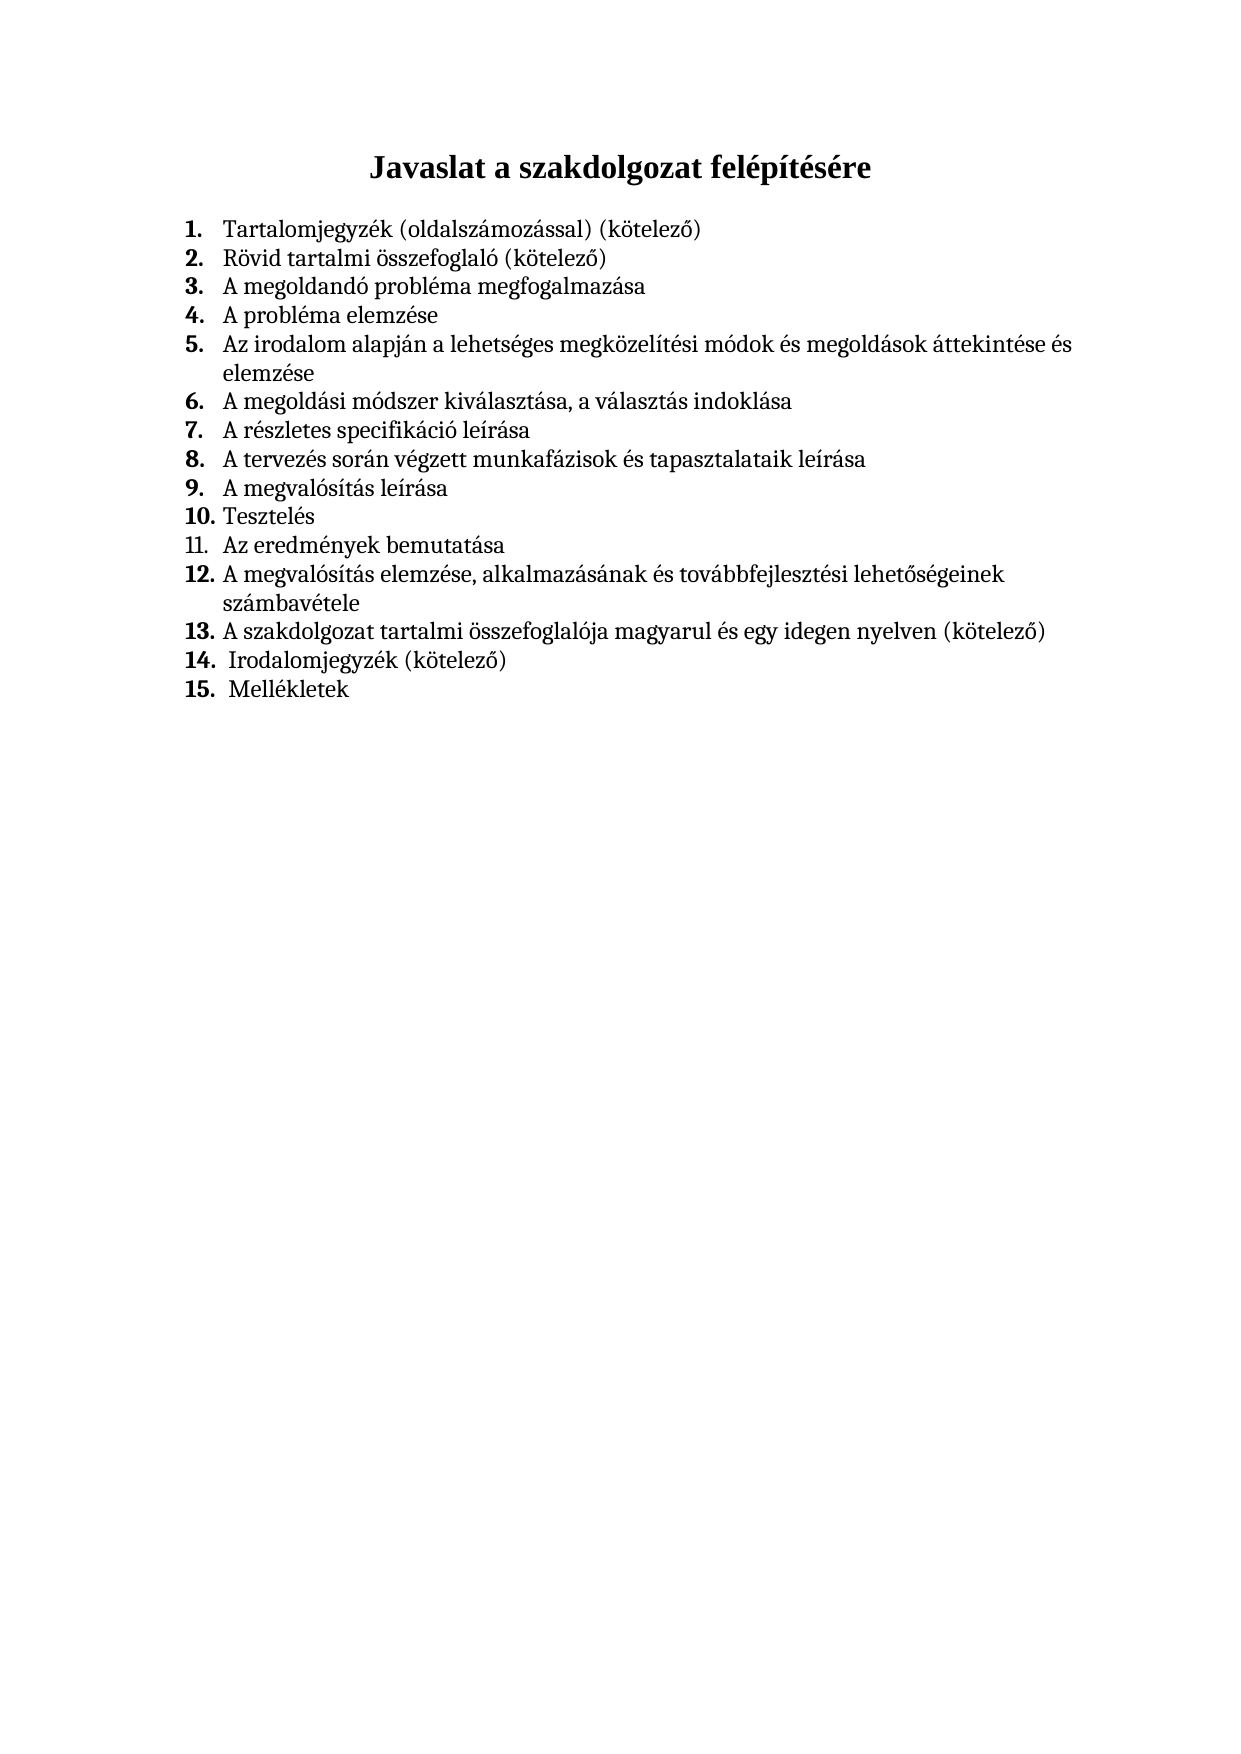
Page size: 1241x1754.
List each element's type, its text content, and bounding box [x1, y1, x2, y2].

list Rövid tartalmi összefoglaló (kötelező) [185, 243, 1093, 272]
list A megvalósítás leírása [185, 473, 1093, 502]
list A részletes specifikáció leírása [185, 416, 1093, 445]
list Az eredmények bemutatása [185, 531, 1093, 560]
list A tervezés során végzett munkafázisok és tapasztalataik leírása [185, 445, 1093, 473]
list A szakdolgozat tartalmi összefoglalója magyarul és egy idegen nyelven (kötelező) [185, 617, 1093, 646]
list Az irodalom alapján a lehetséges megközelítési módok és megoldások áttekintése és elemzése [185, 330, 1093, 387]
list Tartalomjegyzék (oldalszámozással) (kötelező) [185, 215, 1093, 243]
subtitle Javaslat a szakdolgozat felépítésére [148, 148, 1093, 186]
list A megoldási módszer kiválasztása, a választás indoklása [185, 387, 1093, 416]
list A megvalósítás elemzése, alkalmazásának és továbbfejlesztési lehetőségeinek számbavétele [185, 560, 1093, 617]
list Irodalomjegyzék (kötelező) [185, 646, 1093, 675]
list A probléma elemzése [185, 301, 1093, 330]
list A megoldandó probléma megfogalmazása [185, 272, 1093, 301]
list Tesztelés [185, 502, 1093, 531]
list Mellékletek [185, 675, 1093, 703]
